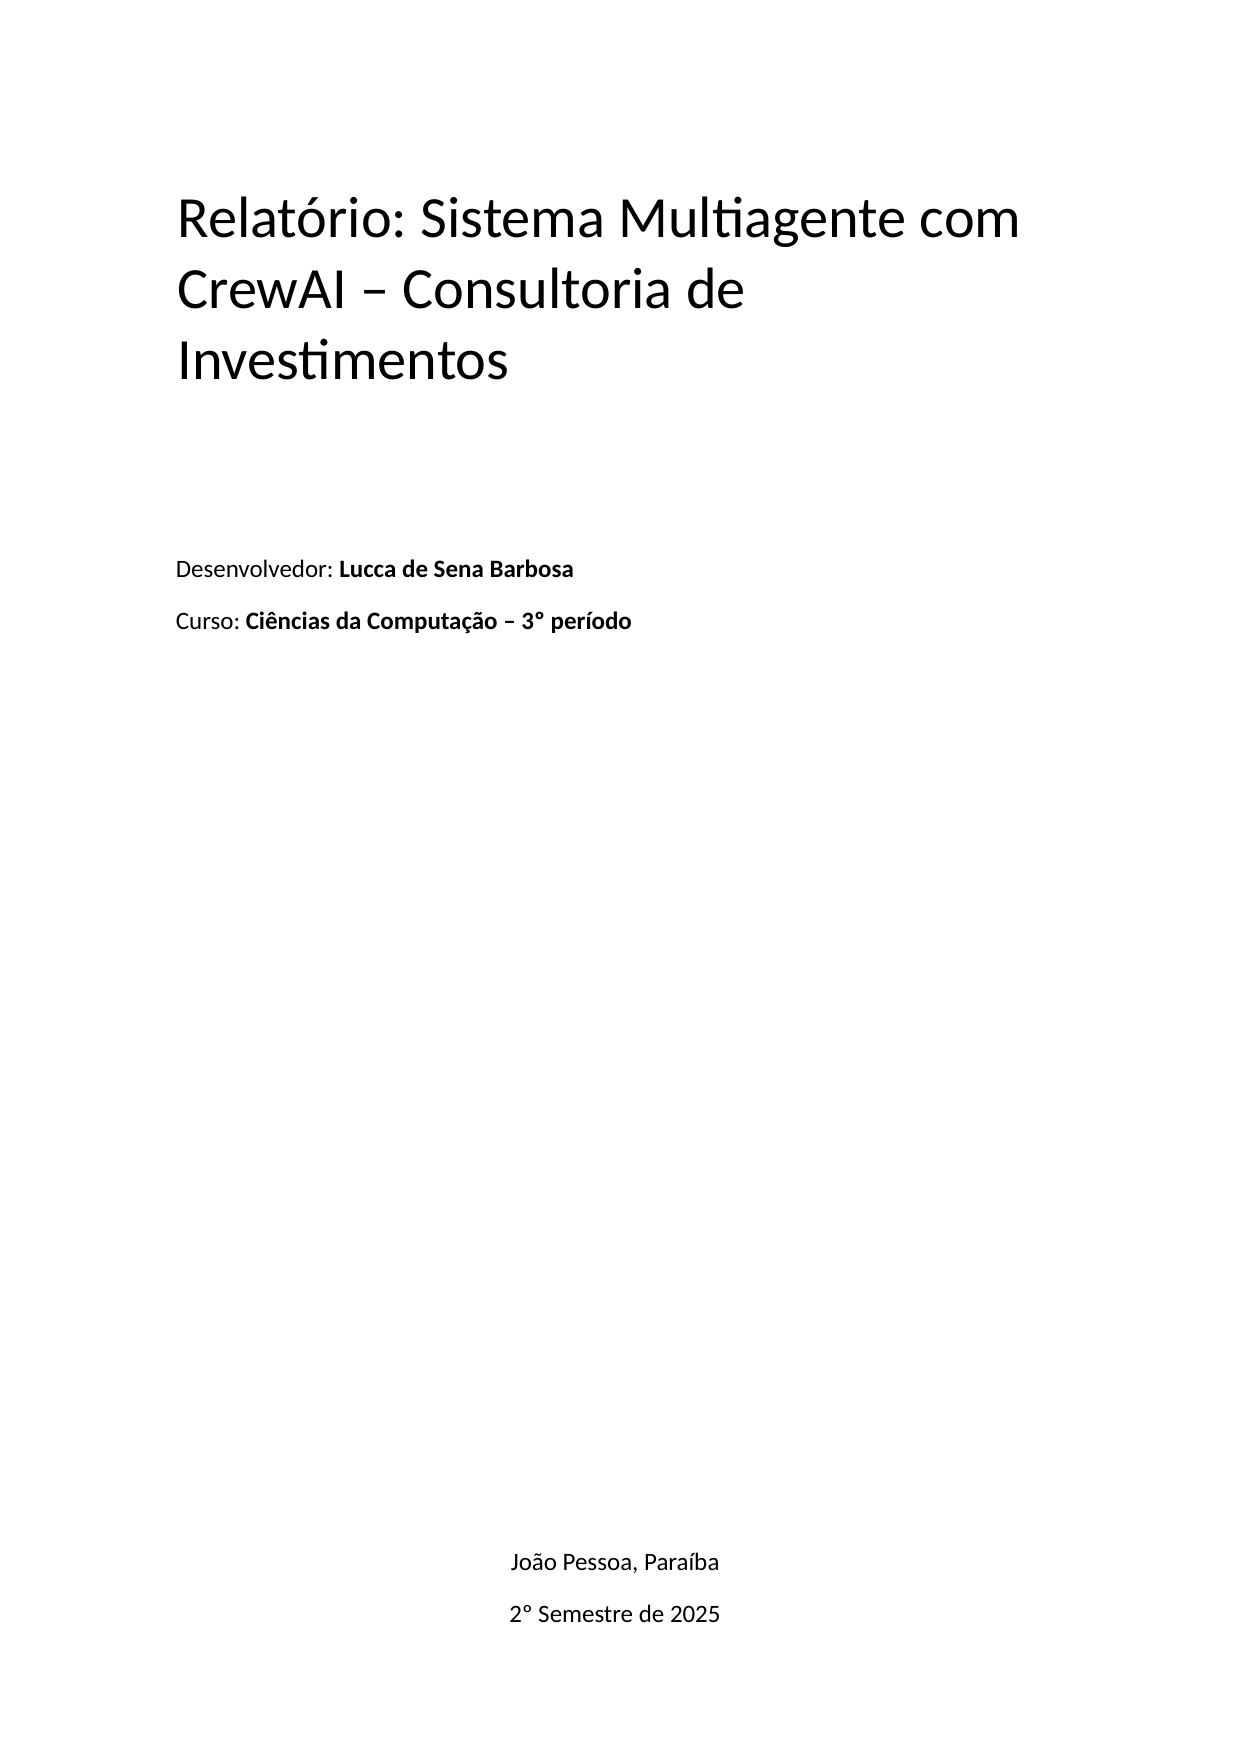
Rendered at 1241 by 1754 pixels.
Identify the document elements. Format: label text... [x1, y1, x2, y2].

text Desenvolvedor: Lucca de Sena Barbosa [176, 553, 1063, 583]
text Curso: Ciências da Computação – 3º período [176, 605, 1063, 635]
text Relatório: Sistema Multiagente com CrewAI – Consultoria de Investimentos [177, 181, 1063, 394]
